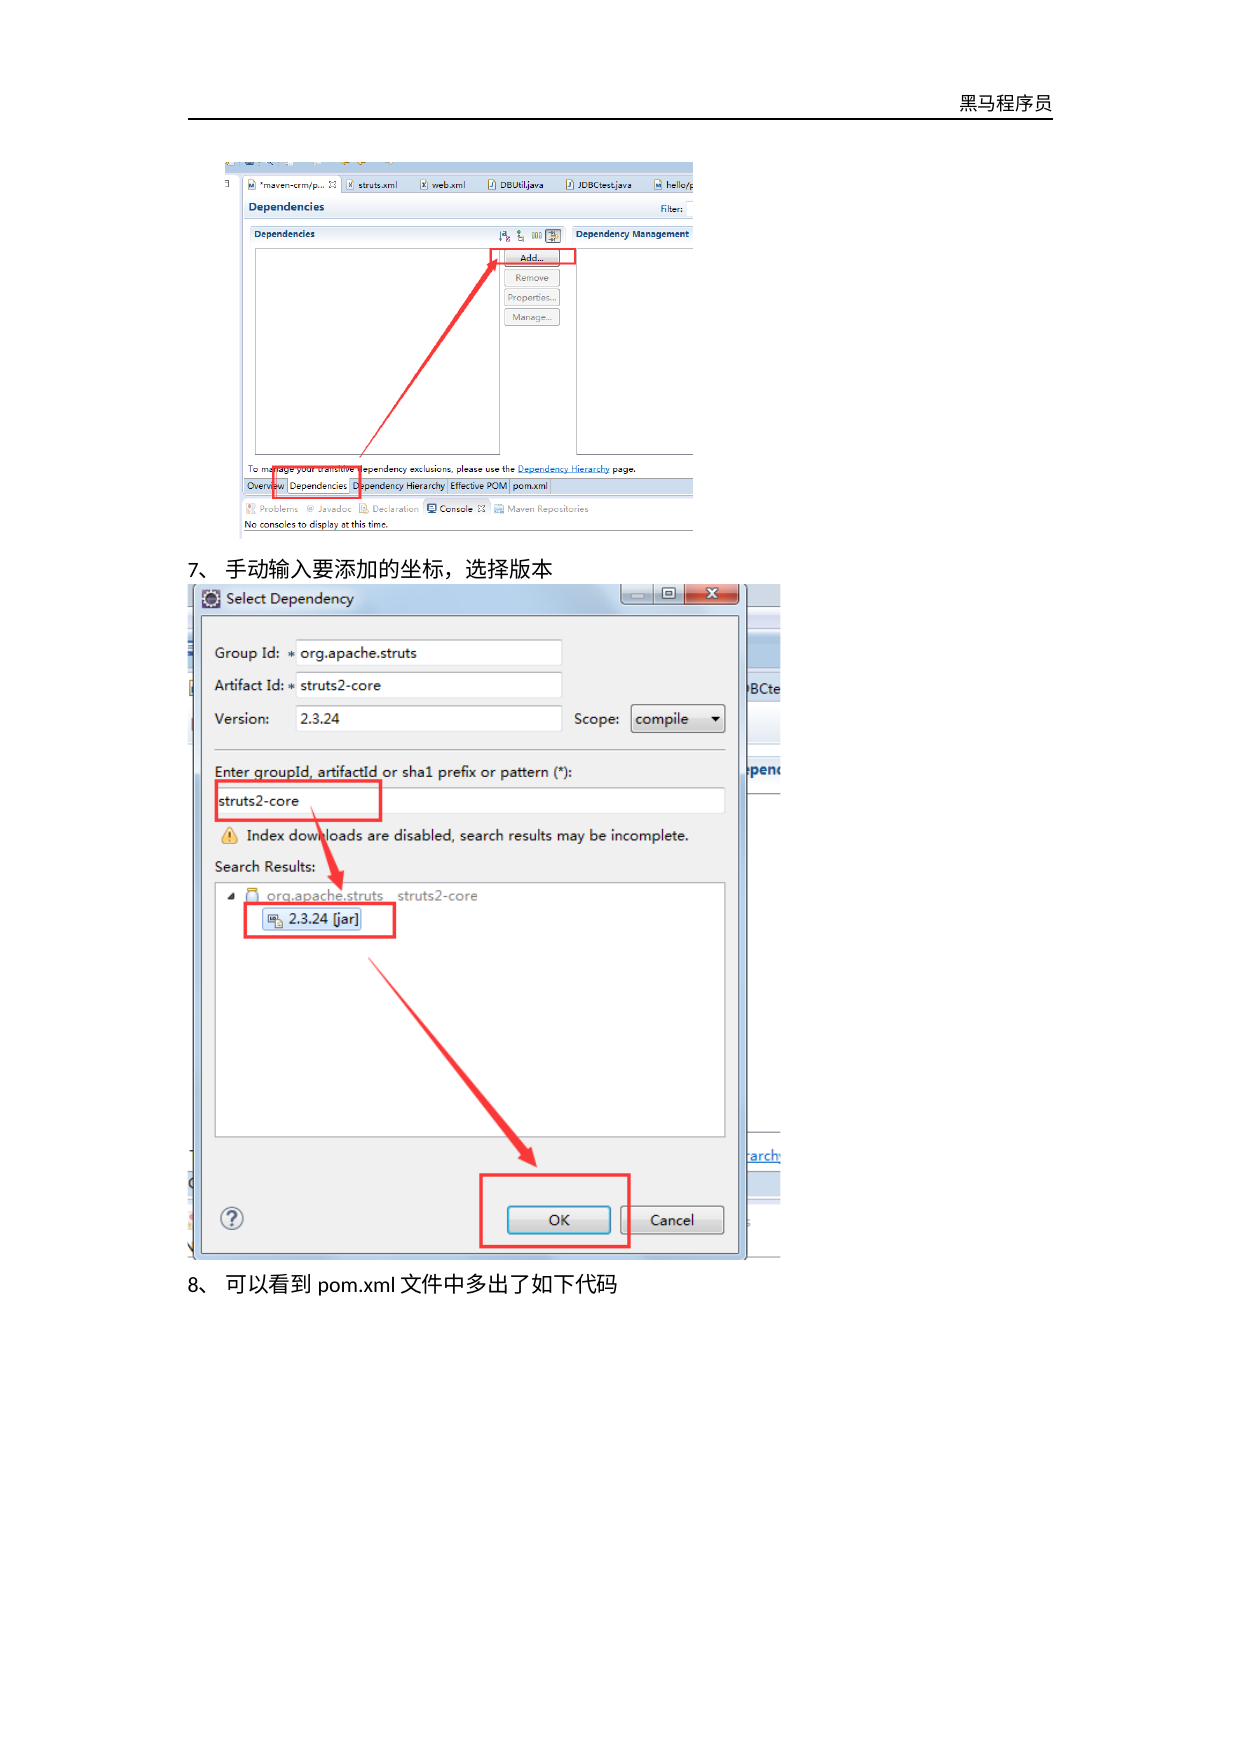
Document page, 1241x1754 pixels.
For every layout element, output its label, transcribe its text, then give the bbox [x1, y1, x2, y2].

list 手动输入要添加的坐标，选择版本 [187, 552, 1053, 584]
picture [225, 162, 693, 539]
picture [187, 584, 781, 1260]
list 可以看到 pom.xml文件中多出了如下代码 [187, 1267, 1053, 1299]
